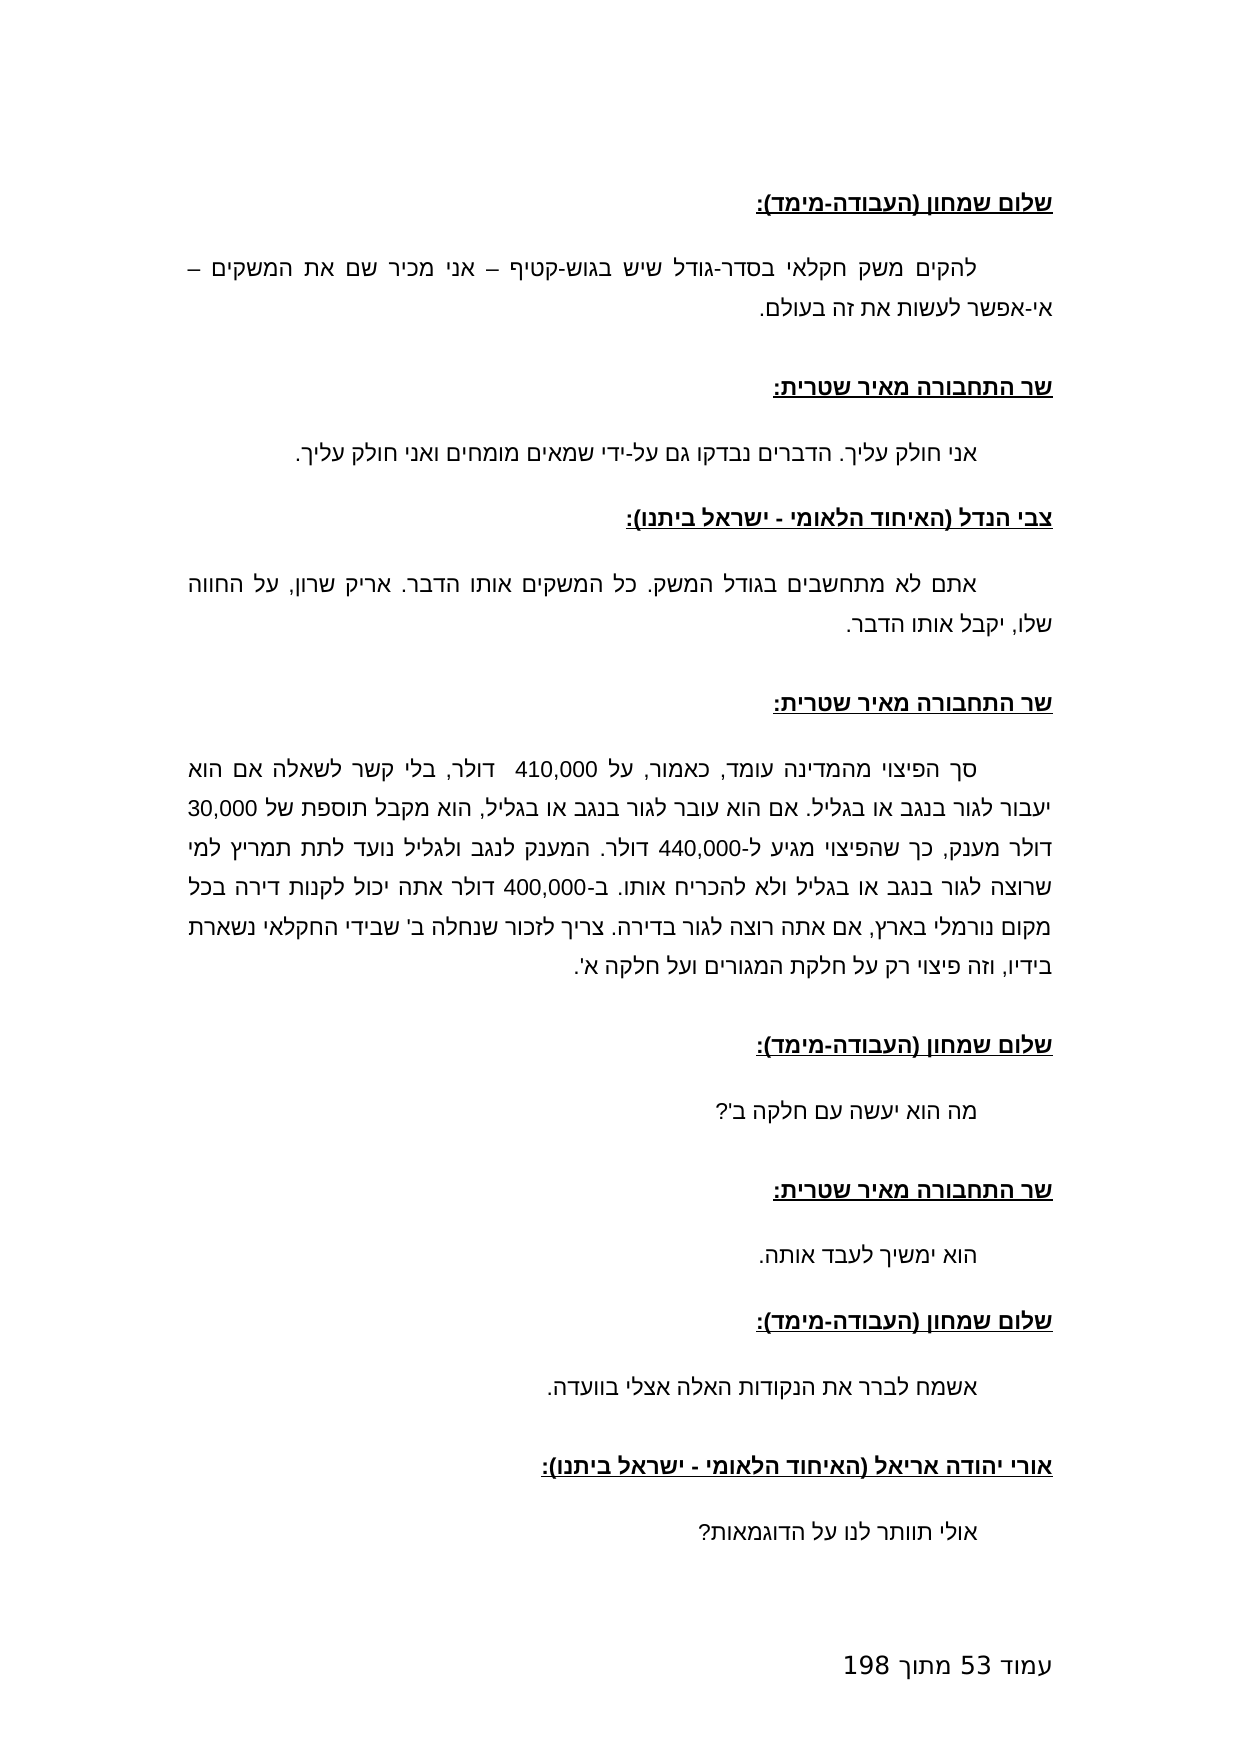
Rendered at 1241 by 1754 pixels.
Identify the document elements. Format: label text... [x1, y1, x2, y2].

text מה הוא יעשה עם חלקה ב'? [187, 1098, 1053, 1124]
text שלום שמחון (העבודה-מימד): [187, 189, 1053, 216]
text צבי הנדל (האיחוד הלאומי - ישראל ביתנו): [187, 505, 1053, 532]
text שר התחבורה מאיר שטרית: [187, 1177, 1053, 1203]
text אתם לא מתחשבים בגודל המשק. כל המשקים אותו הדבר. אריק שרון, על החווה שלו, יקבל אותו הדבר. [187, 571, 1053, 637]
text שר התחבורה מאיר שטרית: [187, 374, 1053, 400]
text הוא ימשיך לעבד אותה. [187, 1242, 1053, 1269]
text שלום שמחון (העבודה-מימד): [187, 1308, 1053, 1335]
text אשמח לברר את הנקודות האלה אצלי בוועדה. [187, 1374, 1053, 1401]
text סך הפיצוי מהמדינה עומד, כאמור, על 410,000 דולר, בלי קשר לשאלה אם הוא יעבור לגור בנגב או בגליל. אם הוא עובר לגור בנגב או בגליל, הוא מקבל תוספת של 30,000 דולר מענק, כך שהפיצוי מגיע ל-440,000 דולר. המענק לנגב ולגליל נועד לתת תמריץ למי שרוצה לגור בנגב או בגליל ולא להכריח אותו. ב-400,000 דולר אתה יכול לקנות דירה בכל מקום נורמלי בארץ, אם אתה רוצה לגור בדירה. צריך לזכור שנחלה ב' שבידי החקלאי נשארת בידיו, וזה פיצוי רק על חלקת המגורים ועל חלקה א'. [187, 756, 1053, 979]
text אורי יהודה אריאל (האיחוד הלאומי - ישראל ביתנו): [187, 1453, 1053, 1479]
text אולי תוותר לנו על הדוגמאות? [187, 1519, 1053, 1545]
text אני חולק עליך. הדברים נבדקו גם על-ידי שמאים מומחים ואני חולק עליך. [187, 439, 1053, 466]
text שר התחבורה מאיר שטרית: [187, 690, 1053, 716]
text שלום שמחון (העבודה-מימד): [187, 1032, 1053, 1058]
text להקים משק חקלאי בסדר-גודל שיש בגוש-קטיף – אני מכיר שם את המשקים – אי-אפשר לעשות את זה בעולם. [187, 255, 1053, 321]
